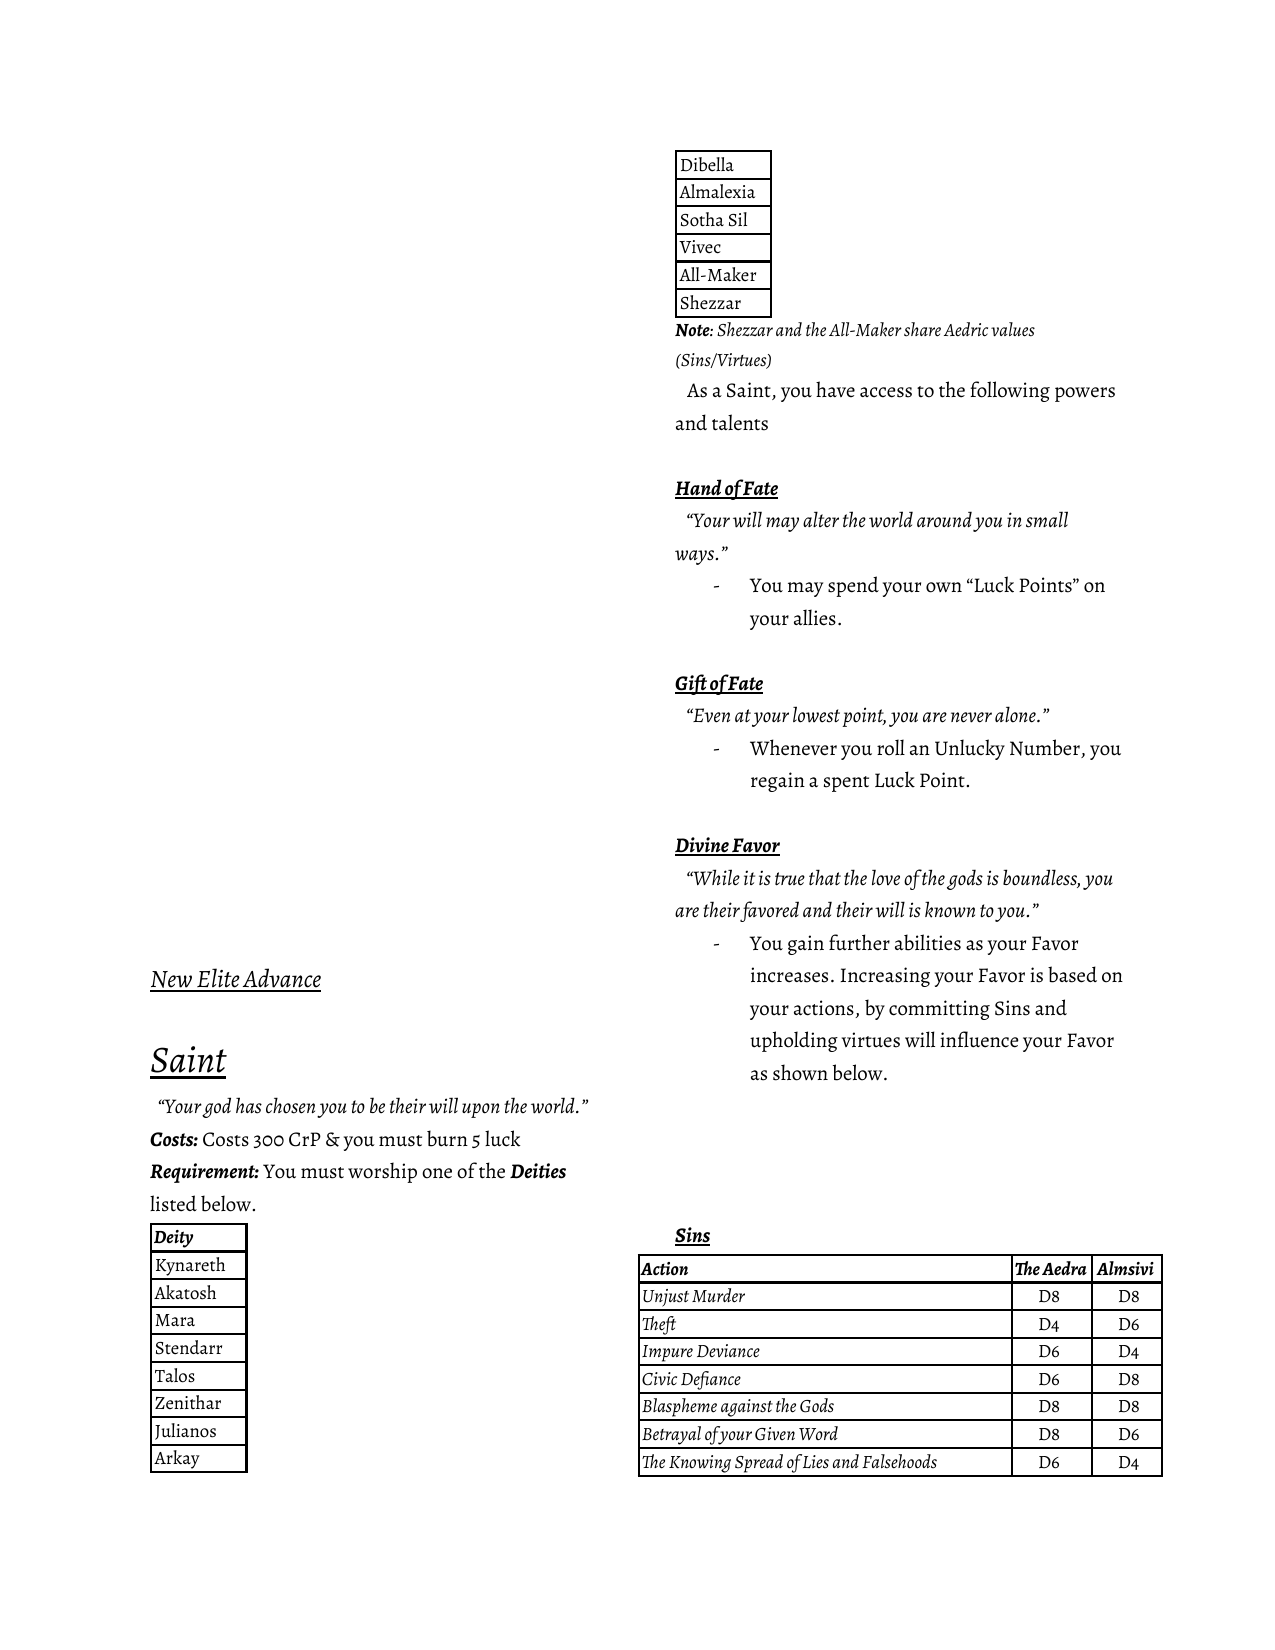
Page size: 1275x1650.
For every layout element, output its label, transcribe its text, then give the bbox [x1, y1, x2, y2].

table_cell D8 [1093, 1284, 1161, 1309]
table_cell D8 [1013, 1284, 1091, 1309]
text Saint [150, 1034, 600, 1085]
table_cell D6 [1093, 1421, 1161, 1447]
table_cell D6 [1013, 1449, 1091, 1474]
table_cell D4 [1093, 1339, 1161, 1364]
table_cell Julianos [152, 1418, 245, 1444]
text “Even at your lowest point, you are never alone.” [675, 701, 1125, 729]
table_cell Shezzar [677, 290, 770, 316]
table_cell D4 [1013, 1311, 1091, 1337]
table_cell Talos [152, 1363, 245, 1388]
text New Elite Advance [150, 962, 600, 997]
table_cell D6 [1013, 1339, 1091, 1364]
table_cell Almalexia [677, 180, 770, 205]
table_cell D8 [1093, 1366, 1161, 1392]
table_cell D8 [1093, 1394, 1161, 1419]
table_header The Aedra [1013, 1256, 1091, 1281]
table_header Almsivi [1093, 1256, 1161, 1281]
text “Your god has chosen you to be their will upon the world.” [150, 1093, 600, 1121]
table_cell Arkay [152, 1446, 245, 1471]
table_cell D6 [1093, 1311, 1161, 1337]
text Sins [675, 1221, 1125, 1249]
text “While it is true that the love of the gods is boundless, you are their favored and their will is known to you.” [675, 864, 1125, 924]
text Gift of Fate [675, 669, 1125, 697]
table_cell All-Maker [677, 263, 770, 288]
table_cell D4 [1093, 1449, 1161, 1474]
table_cell Mara [152, 1308, 245, 1333]
table_cell Stendarr [152, 1335, 245, 1361]
text As a Saint, you have access to the following powers and talents [675, 376, 1125, 437]
table_cell Impure Deviance [640, 1339, 1011, 1364]
table_cell Sotha Sil [677, 207, 770, 233]
table_cell Blaspheme against the Gods [640, 1394, 1011, 1419]
table_cell Vivec [677, 235, 770, 260]
text Requirement: You must worship one of the Deities listed below. [150, 1158, 600, 1219]
table_cell The Knowing Spread of Lies and Falsehoods [640, 1449, 1011, 1474]
table_cell D8 [1013, 1421, 1091, 1447]
text Note: Shezzar and the All-Maker share Aedric values (Sins/Virtues) [675, 318, 1125, 372]
text Divine Favor [675, 831, 1125, 859]
table_cell Dibella [677, 152, 770, 178]
table_cell Unjust Murder [640, 1284, 1011, 1309]
table_cell Zenithar [152, 1391, 245, 1416]
text Hand of Fate [675, 474, 1125, 502]
table_cell Akatosh [152, 1280, 245, 1306]
list Whenever you roll an Unlucky Number, you regain a spent Luck Point. [712, 734, 1125, 794]
table_cell D8 [1013, 1394, 1091, 1419]
table_cell Kynareth [152, 1253, 245, 1278]
table_cell Civic Defiance [640, 1366, 1011, 1392]
text “Your will may alter the world around you in small ways.” [675, 506, 1125, 567]
text Costs: Costs 300 CrP & you must burn 5 luck [150, 1125, 600, 1154]
table_header Deity [152, 1225, 245, 1250]
list You may spend your own “Luck Points” on your allies. [712, 571, 1125, 632]
table_cell D6 [1013, 1366, 1091, 1392]
table_cell Betrayal of your Given Word [640, 1421, 1011, 1447]
table_cell Theft [640, 1311, 1011, 1337]
list You gain further abilities as your Favor increases. Increasing your Favor is based on your actions, by committing Sins and upholding virtues will influence your Favor as shown below. [712, 929, 1125, 1087]
table_header Action [640, 1256, 1011, 1281]
